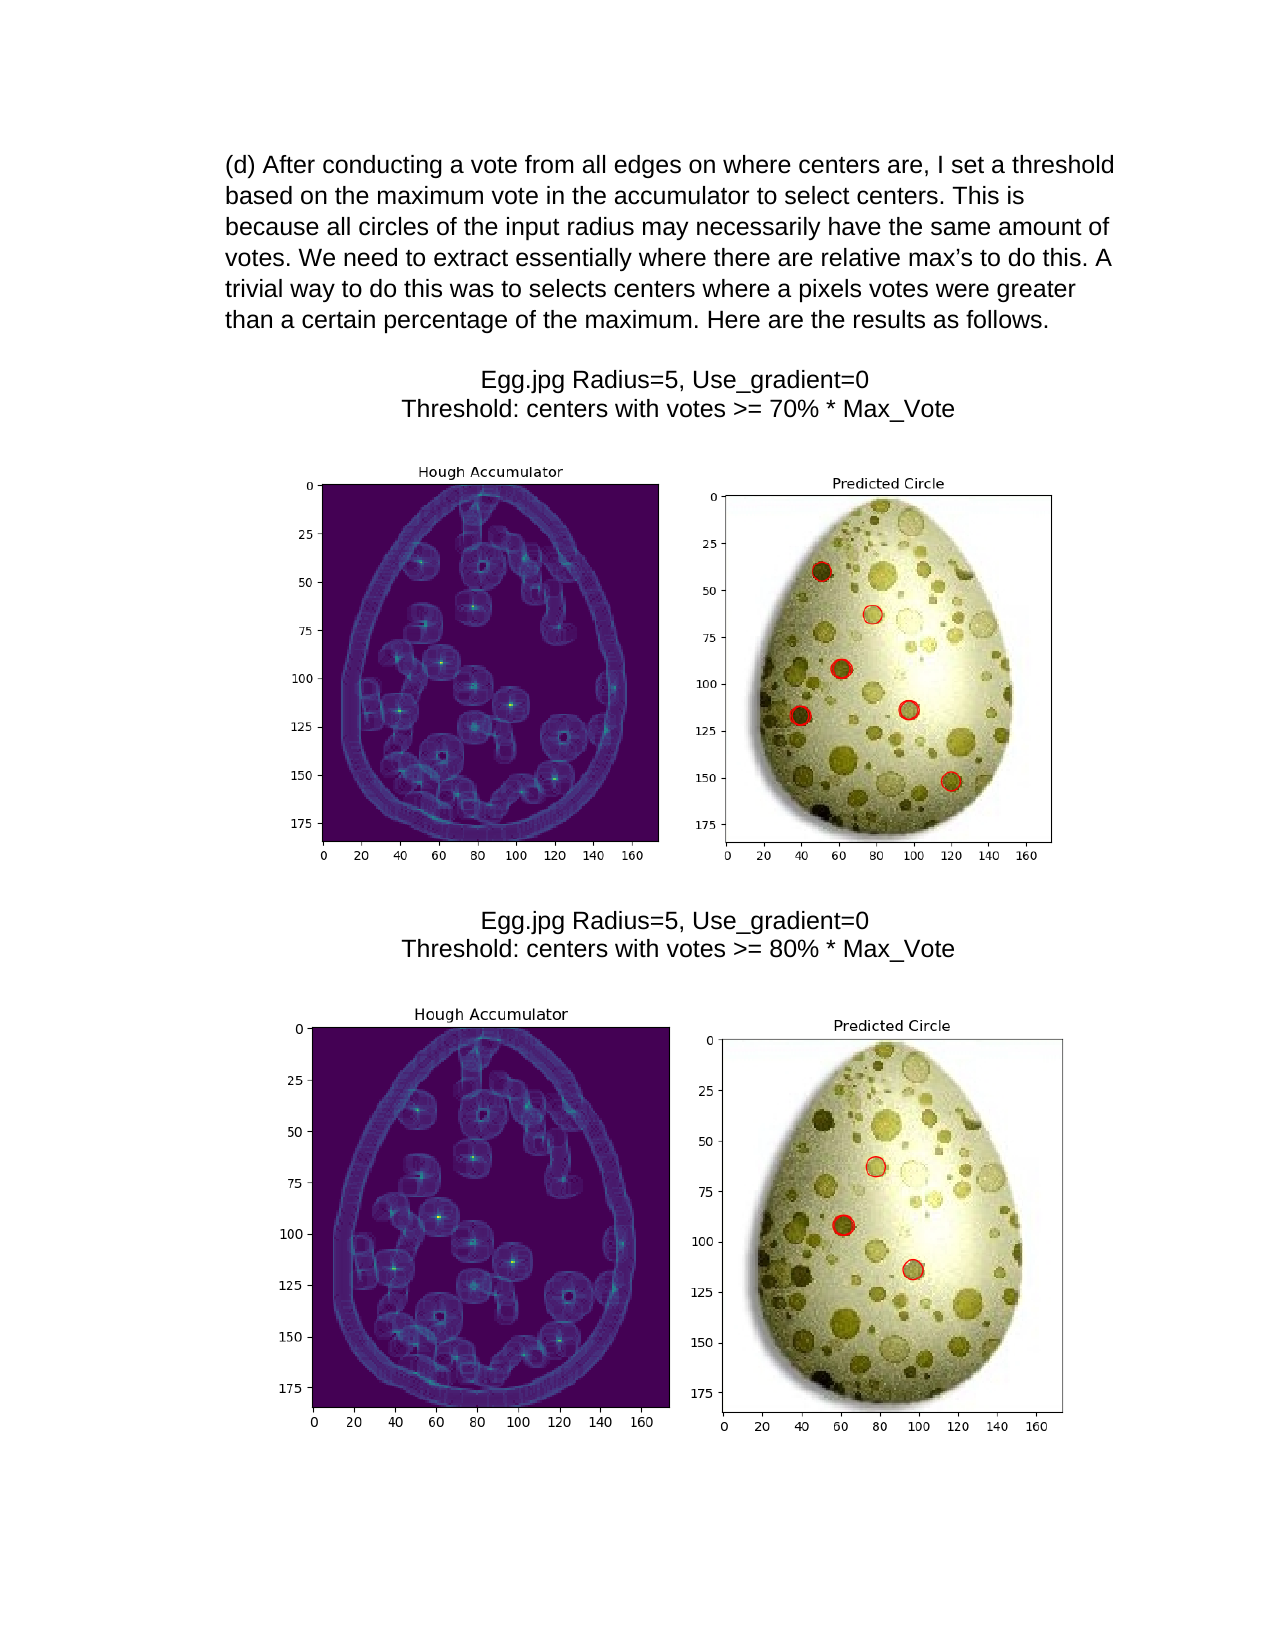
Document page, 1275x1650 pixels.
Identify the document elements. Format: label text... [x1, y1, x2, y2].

list Threshold: centers with votes >= 80% * Max_Vote [225, 934, 1125, 963]
list Threshold: centers with votes >= 70% * Max_Vote [225, 394, 1125, 422]
picture [682, 1006, 1079, 1443]
list Egg.jpg Radius=5, Use_gradient=0 [225, 365, 1125, 394]
picture [276, 453, 1074, 875]
picture [271, 994, 678, 1443]
list (d) After conducting a vote from all edges on where centers are, I set a threshold based on the maximum vote in the accumulator to select centers. This is because all circles of the input radius may necessarily have the same amount of votes. We need to extract essentially where there are relative max’s to do this. A trivial way to do this was to selects centers where a pixels votes were greater than a certain percentage of the maximum. Here are the results as follows. [225, 150, 1125, 334]
list Egg.jpg Radius=5, Use_gradient=0 [225, 906, 1125, 934]
